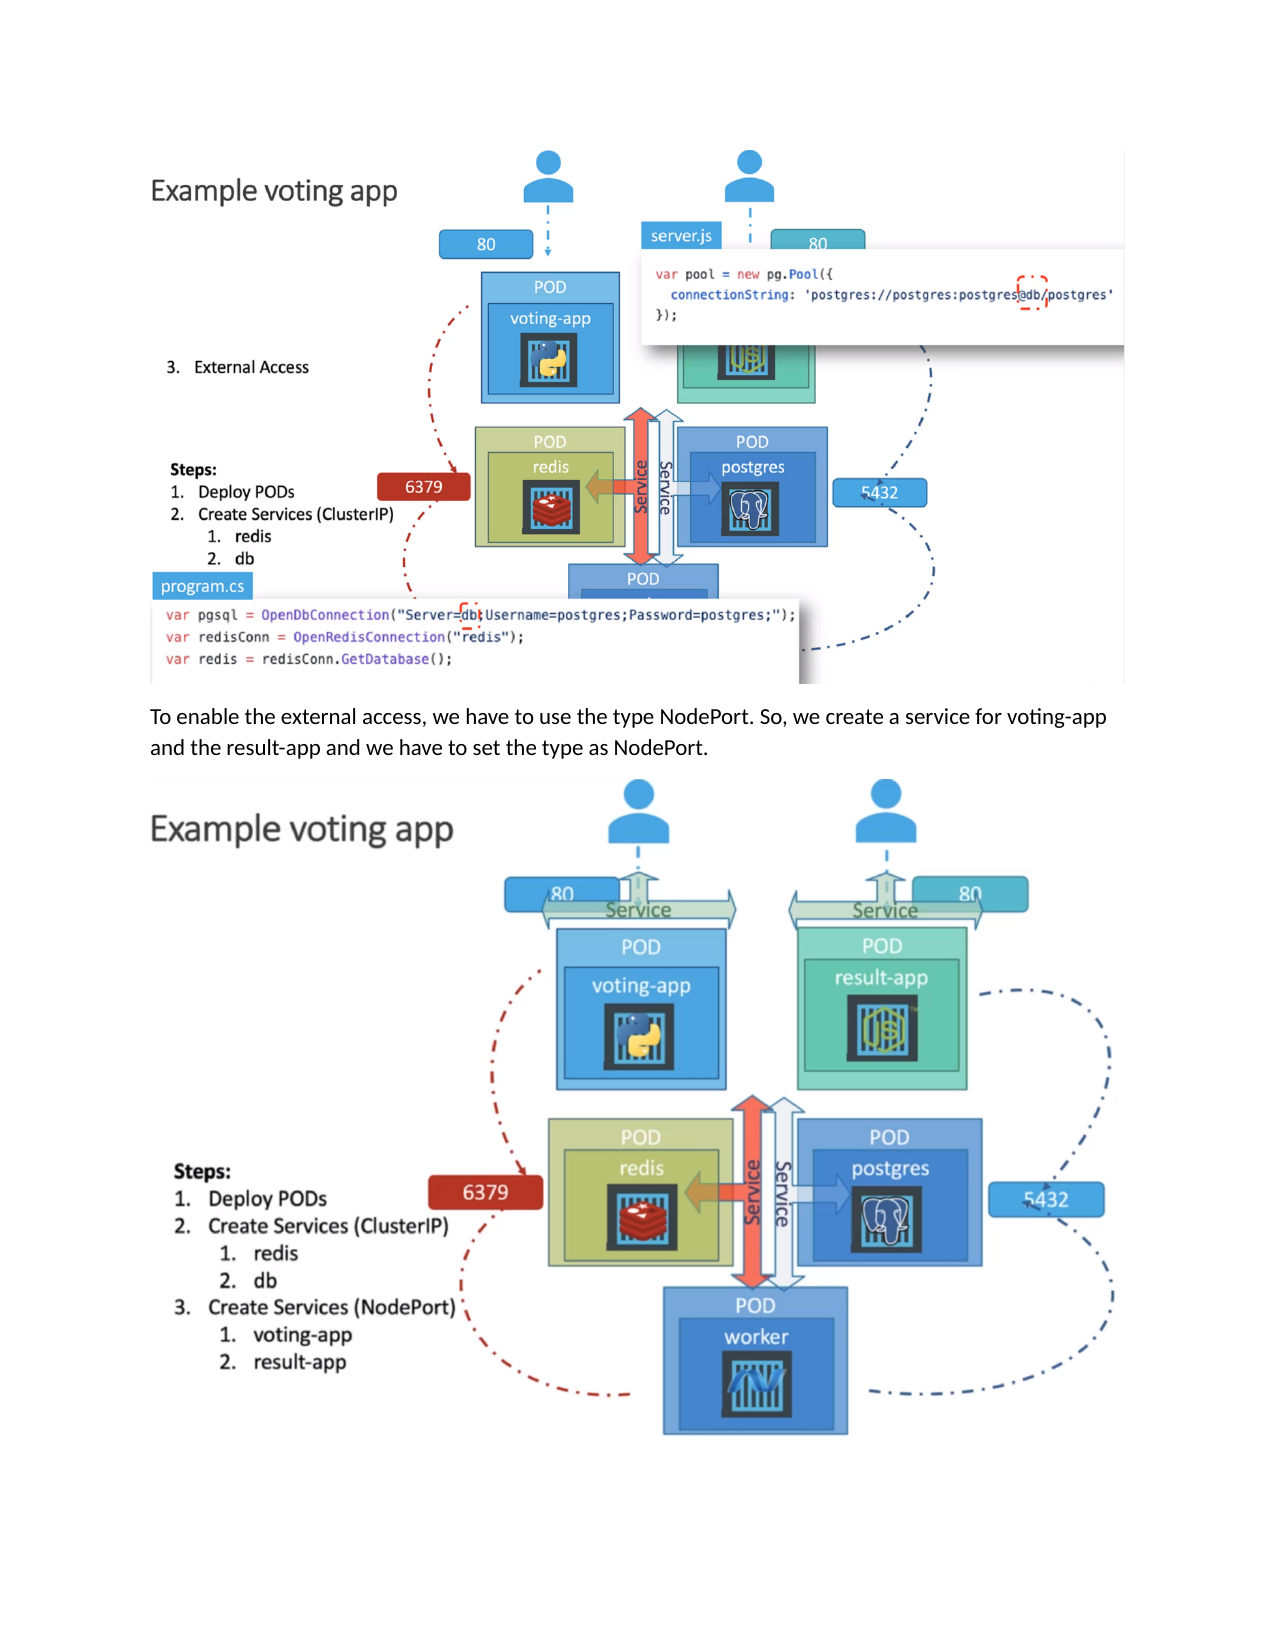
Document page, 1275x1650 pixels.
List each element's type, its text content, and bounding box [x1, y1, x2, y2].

text To enable the external access, we have to use the type NodePort. So, we create a service for voting-app and the result-app and we have to set the type as NodePort. [150, 702, 1125, 761]
picture [150, 779, 1124, 1439]
picture [150, 150, 1125, 684]
